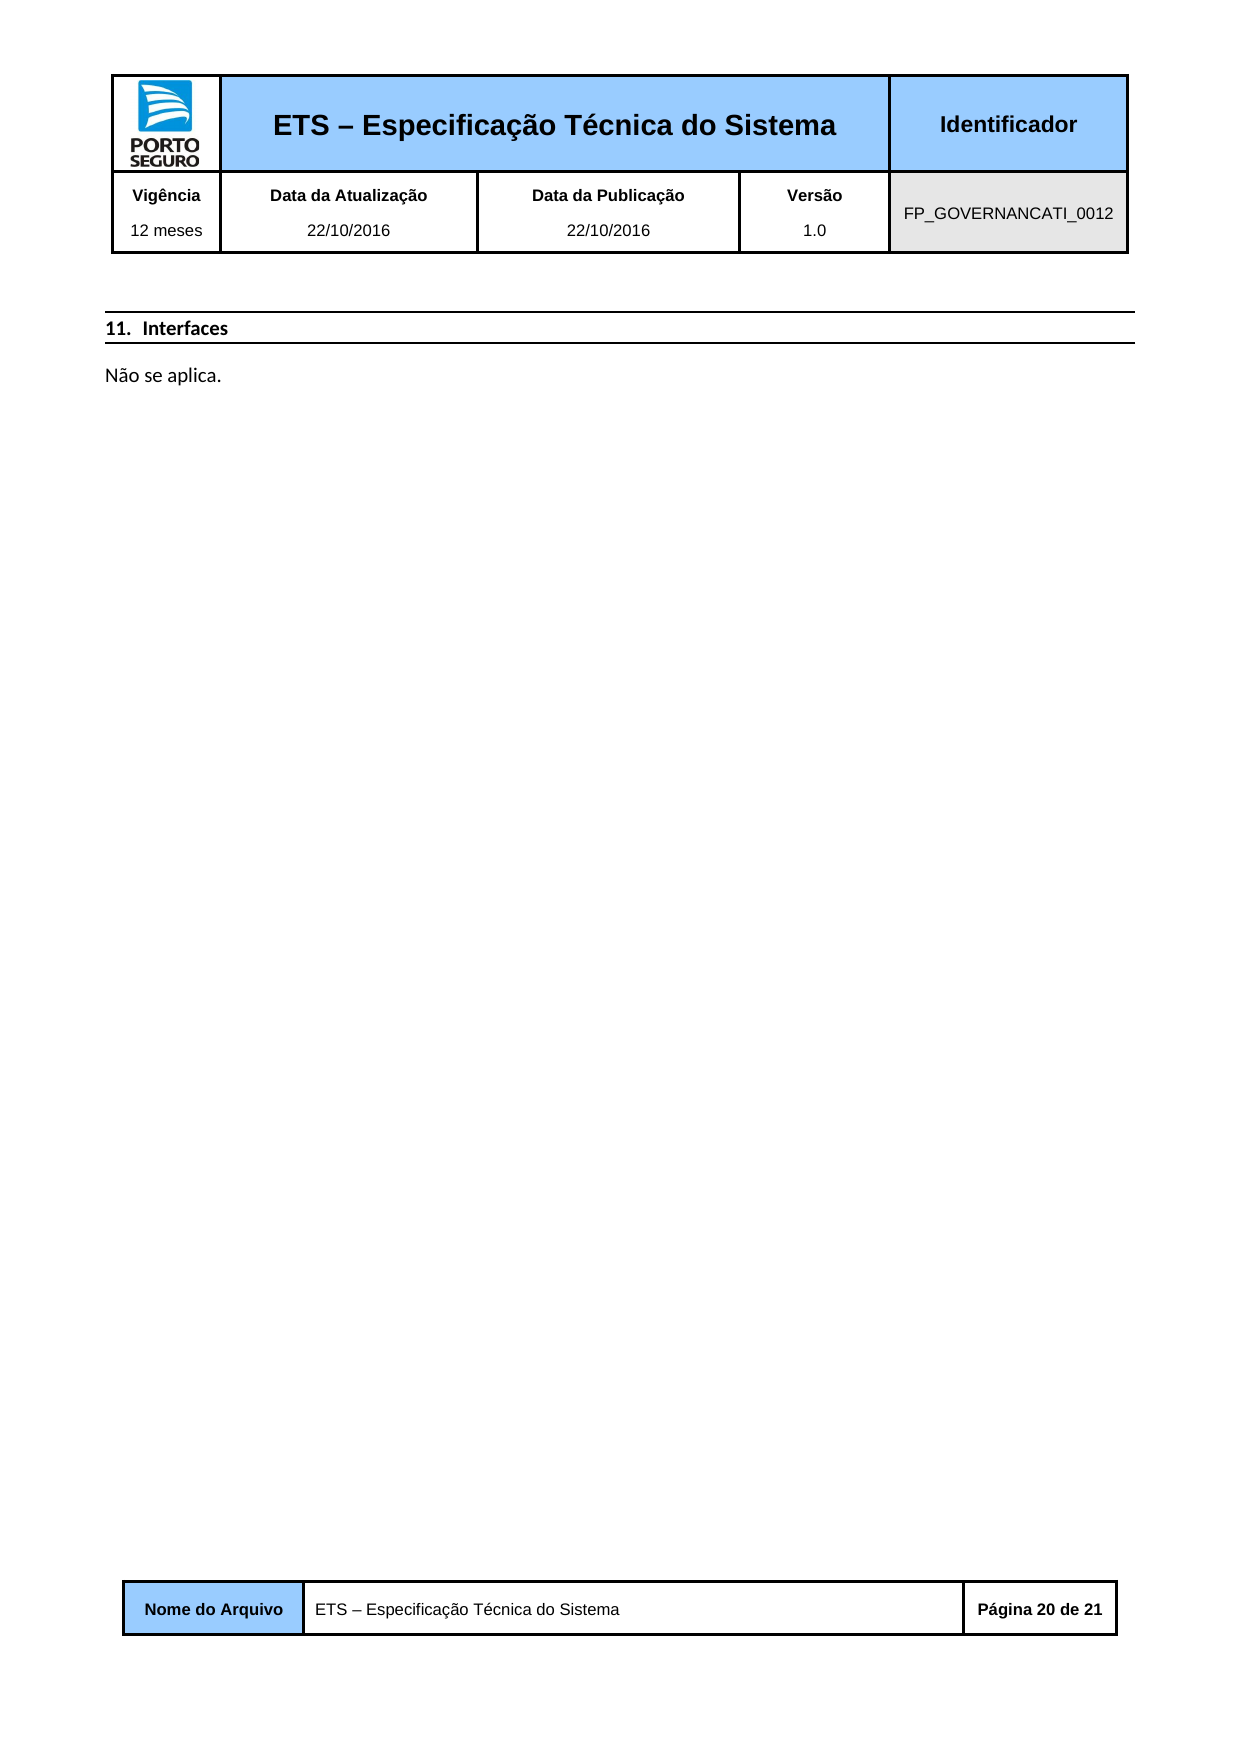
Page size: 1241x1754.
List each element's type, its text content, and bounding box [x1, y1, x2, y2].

picture [130, 80, 200, 167]
picture [142, 85, 189, 127]
text Não se aplica. [105, 362, 1135, 387]
subtitle Interfaces [105, 313, 1135, 342]
